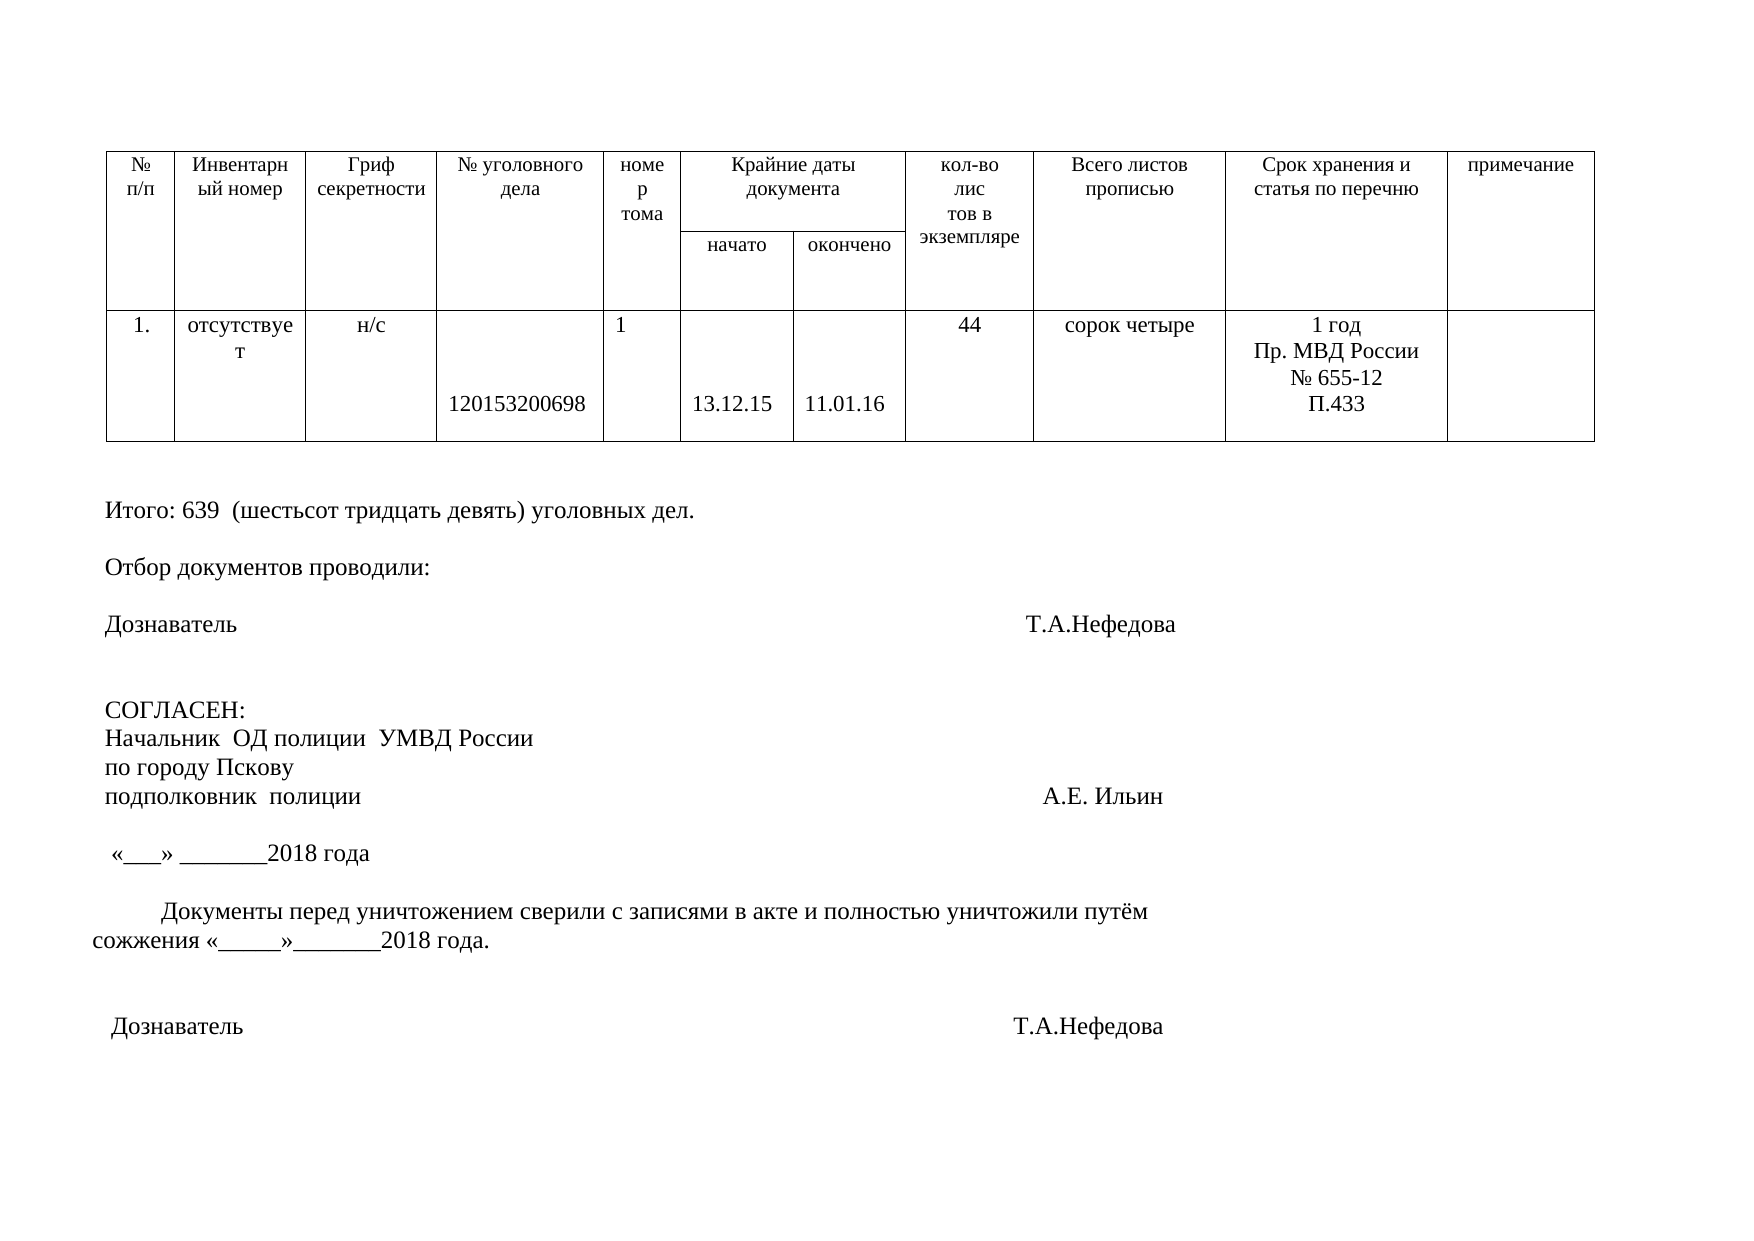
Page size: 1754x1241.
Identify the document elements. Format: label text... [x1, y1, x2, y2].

table_cell [1448, 311, 1594, 441]
text «___» _______2018 года [29, 838, 1636, 867]
text СОГЛАСЕН: [29, 695, 1636, 723]
table_header № п/п [107, 152, 174, 310]
table_header Крайние даты документа [681, 152, 905, 231]
table_cell 1 год Пр. МВД России № 655-12 П.433 [1226, 311, 1447, 441]
table_cell н/с [306, 311, 436, 441]
table_cell сорок четыре [1034, 311, 1225, 441]
table_cell 44 [906, 311, 1033, 441]
text по городу Пскову [29, 752, 1636, 781]
table_header примечание [1448, 152, 1594, 310]
table_header Гриф секретности [306, 152, 436, 310]
text сожжения «_____»_______2018 года. [29, 925, 1636, 953]
text подполковник полиции А.Е. Ильин [29, 781, 1636, 810]
table_header номер тома [604, 152, 680, 310]
table_header Всего листов прописью [1034, 152, 1225, 310]
text Дознаватель Т.А.Нефедова [29, 609, 1636, 638]
table_header Инвентарный номер [175, 152, 305, 310]
table_cell 13.12.15 [681, 311, 793, 441]
table_header Срок хранения и статья по перечню [1226, 152, 1447, 310]
text Итого: 639 (шестьсот тридцать девять) уголовных дел. [29, 495, 1636, 524]
table_cell начато [681, 232, 793, 310]
text Отбор документов проводили: [29, 552, 1636, 581]
table_cell окончено [794, 232, 905, 310]
text Дознаватель Т.А.Нефедова [29, 1011, 1636, 1040]
text Начальник ОД полиции УМВД России [29, 723, 1636, 752]
table_cell 11.01.16 [794, 311, 905, 441]
table_header кол-во лис тов в экземпляре [906, 152, 1033, 310]
table_cell [107, 311, 174, 441]
table_cell 120153200698 [437, 311, 603, 441]
text Документы перед уничтожением сверили с записями в акте и полностью уничтожили путём [29, 896, 1636, 925]
table_cell отсутствует [175, 311, 305, 441]
table_cell 1 [604, 311, 680, 441]
table_header № уголовного дела [437, 152, 603, 310]
